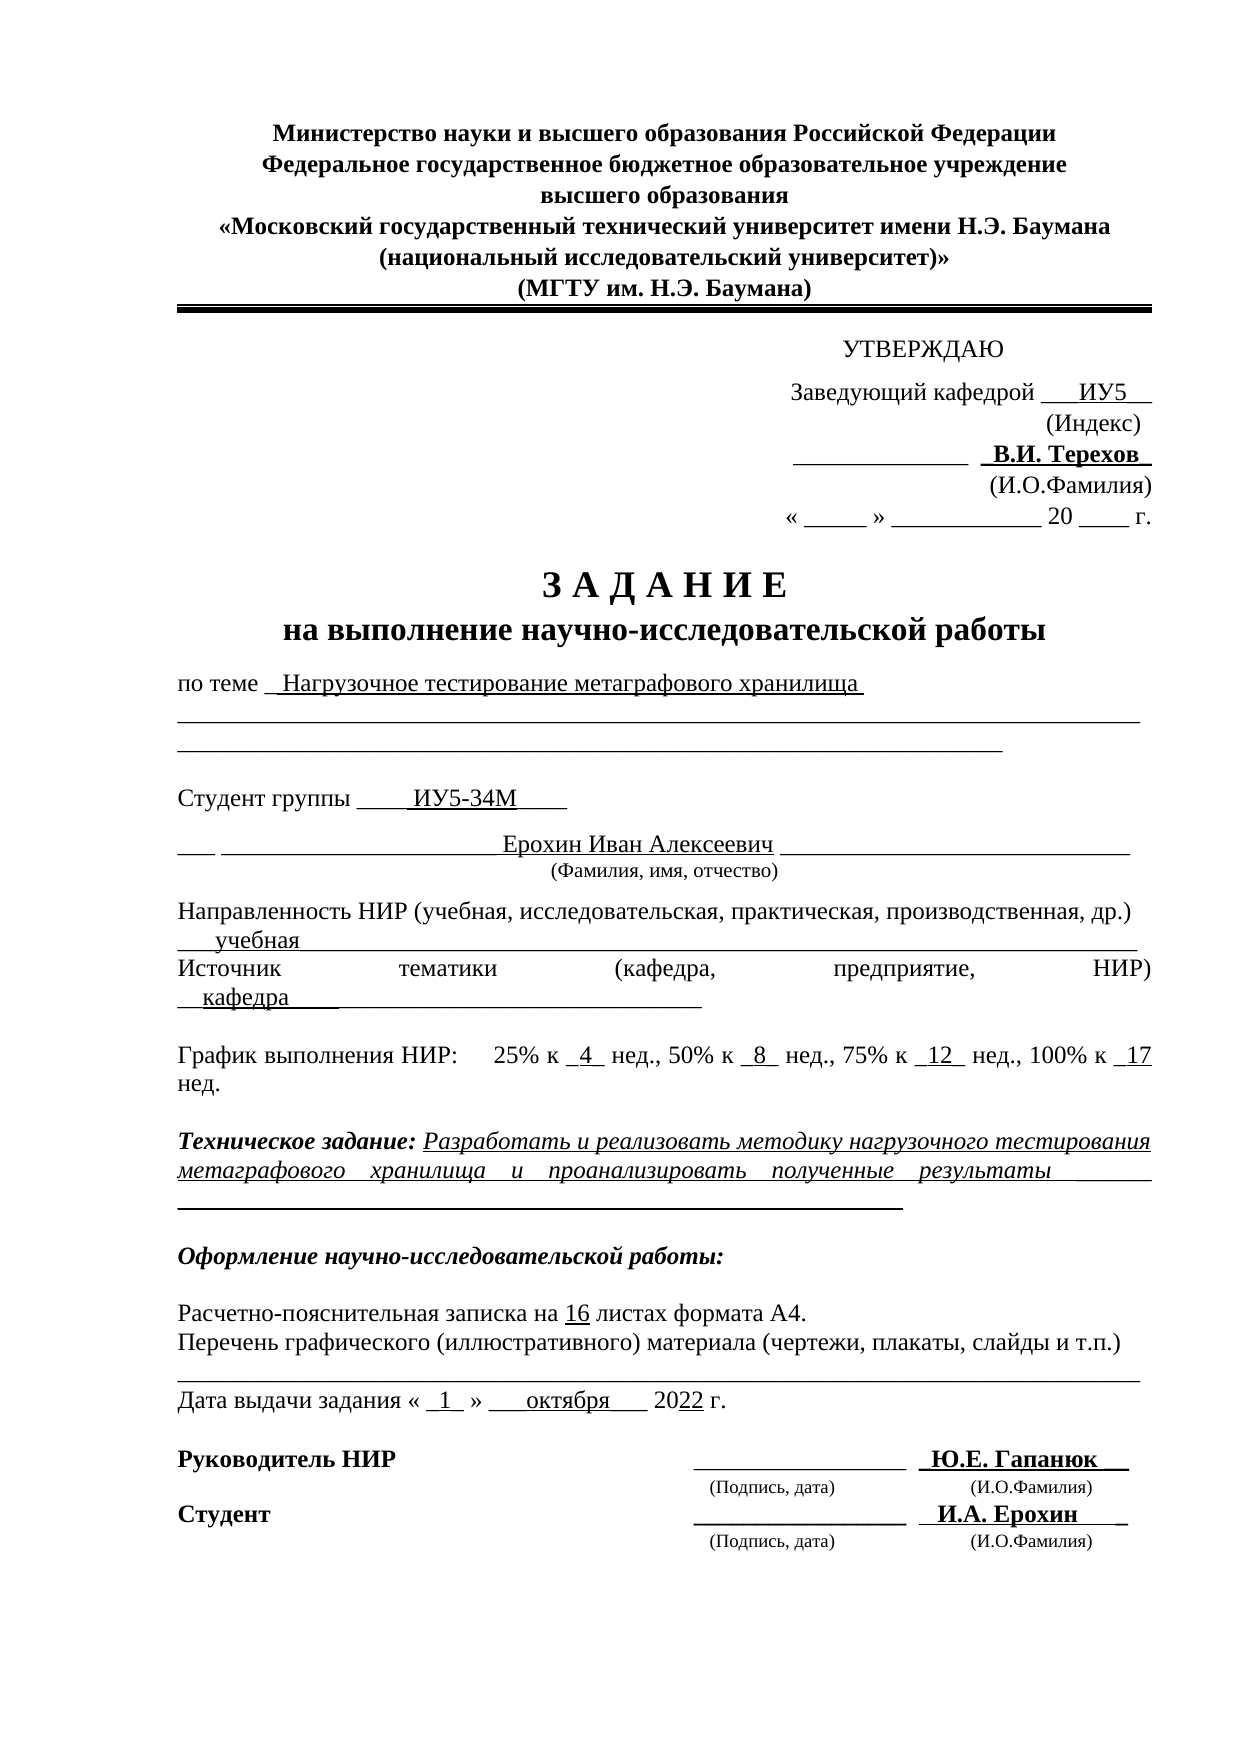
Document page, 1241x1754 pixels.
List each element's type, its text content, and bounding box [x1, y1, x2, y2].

text Дата выдачи задания « _1_ » ___октября___ 2022 г. [177, 1385, 1152, 1413]
text ЗАДАНИЕ [177, 562, 1152, 605]
text Расчетно-пояснительная записка на 16 листах формата А4. [177, 1298, 1152, 1327]
text « _____ » ____________ 20 ____ г. [177, 501, 1152, 530]
text Федеральное государственное бюджетное образовательное учреждение [177, 149, 1152, 178]
text Студент группы ____ ИУ5-34М____ [177, 783, 1152, 812]
text высшего образования [177, 180, 1152, 209]
text График выполнения НИР: 25% к _4_ нед., 50% к _8_ нед., 75% к _12_ нед., 100% к _17 нед. [177, 1040, 1152, 1097]
text УТВЕРЖДАЮ [177, 334, 1004, 363]
text (Фамилия, имя, отчество) [177, 857, 1152, 882]
text Источник тематики (кафедра, предприятие, НИР) __кафедра_________________________________ [177, 953, 1152, 1011]
text Студент _________________ И.А. Ерохин _ [177, 1499, 1152, 1527]
text (национальный исследовательский университет)» [177, 242, 1152, 271]
text (МГТУ им. Н.Э. Баумана) [177, 273, 1152, 304]
text Руководитель НИР _________________ _Ю.Е. Гапанюк __ [177, 1444, 1152, 1473]
text (И.О.Фамилия) [177, 470, 1152, 499]
text (Подпись, дата) (И.О.Фамилия) [177, 1530, 1093, 1551]
text «Московский государственный технический университет имени Н.Э. Баумана [177, 211, 1152, 240]
text Министерство науки и высшего образования Российской Федерации [177, 118, 1152, 147]
text (Подпись, дата) (И.О.Фамилия) [177, 1476, 1093, 1497]
text Направленность НИР (учебная, исследовательская, практическая, производственная, др.) [177, 896, 1152, 925]
text _____________________________________________________________________________ [177, 1356, 1152, 1385]
text Техническое задание: Разработать и реализовать методику нагрузочного тестирования метаграфового хранилища и проанализировать полученные результаты ______ __________________________________________________________ [177, 1126, 1152, 1180]
text Заведующий кафедрой ___ИУ5__ [177, 377, 1152, 406]
text ___ ______________________ Ерохин Иван Алексеевич ____________________________ [177, 829, 1152, 857]
text по теме _ Нагрузочное тестирование метаграфового хранилища _______________________________________________________________________________________________________________________________________________ [177, 668, 1152, 754]
text ______________ _В.И. Терехов_ [177, 439, 1152, 468]
text ___учебная___________________________________________________________________ [177, 925, 1152, 953]
text Техническое задание: Разработать и реализовать методику нагрузочного тестирования метаграфового хранилища и проанализировать полученные результаты ______ __________________________________________________________ [177, 1181, 1152, 1212]
text Оформление научно-исследовательской работы: [177, 1241, 1152, 1270]
text Перечень графического (иллюстративного) материала (чертежи, плакаты, слайды и т.п.) [177, 1327, 1152, 1356]
text (Индекс) [989, 408, 1152, 437]
text на выполнение научно-исследовательской работы [177, 609, 1152, 647]
